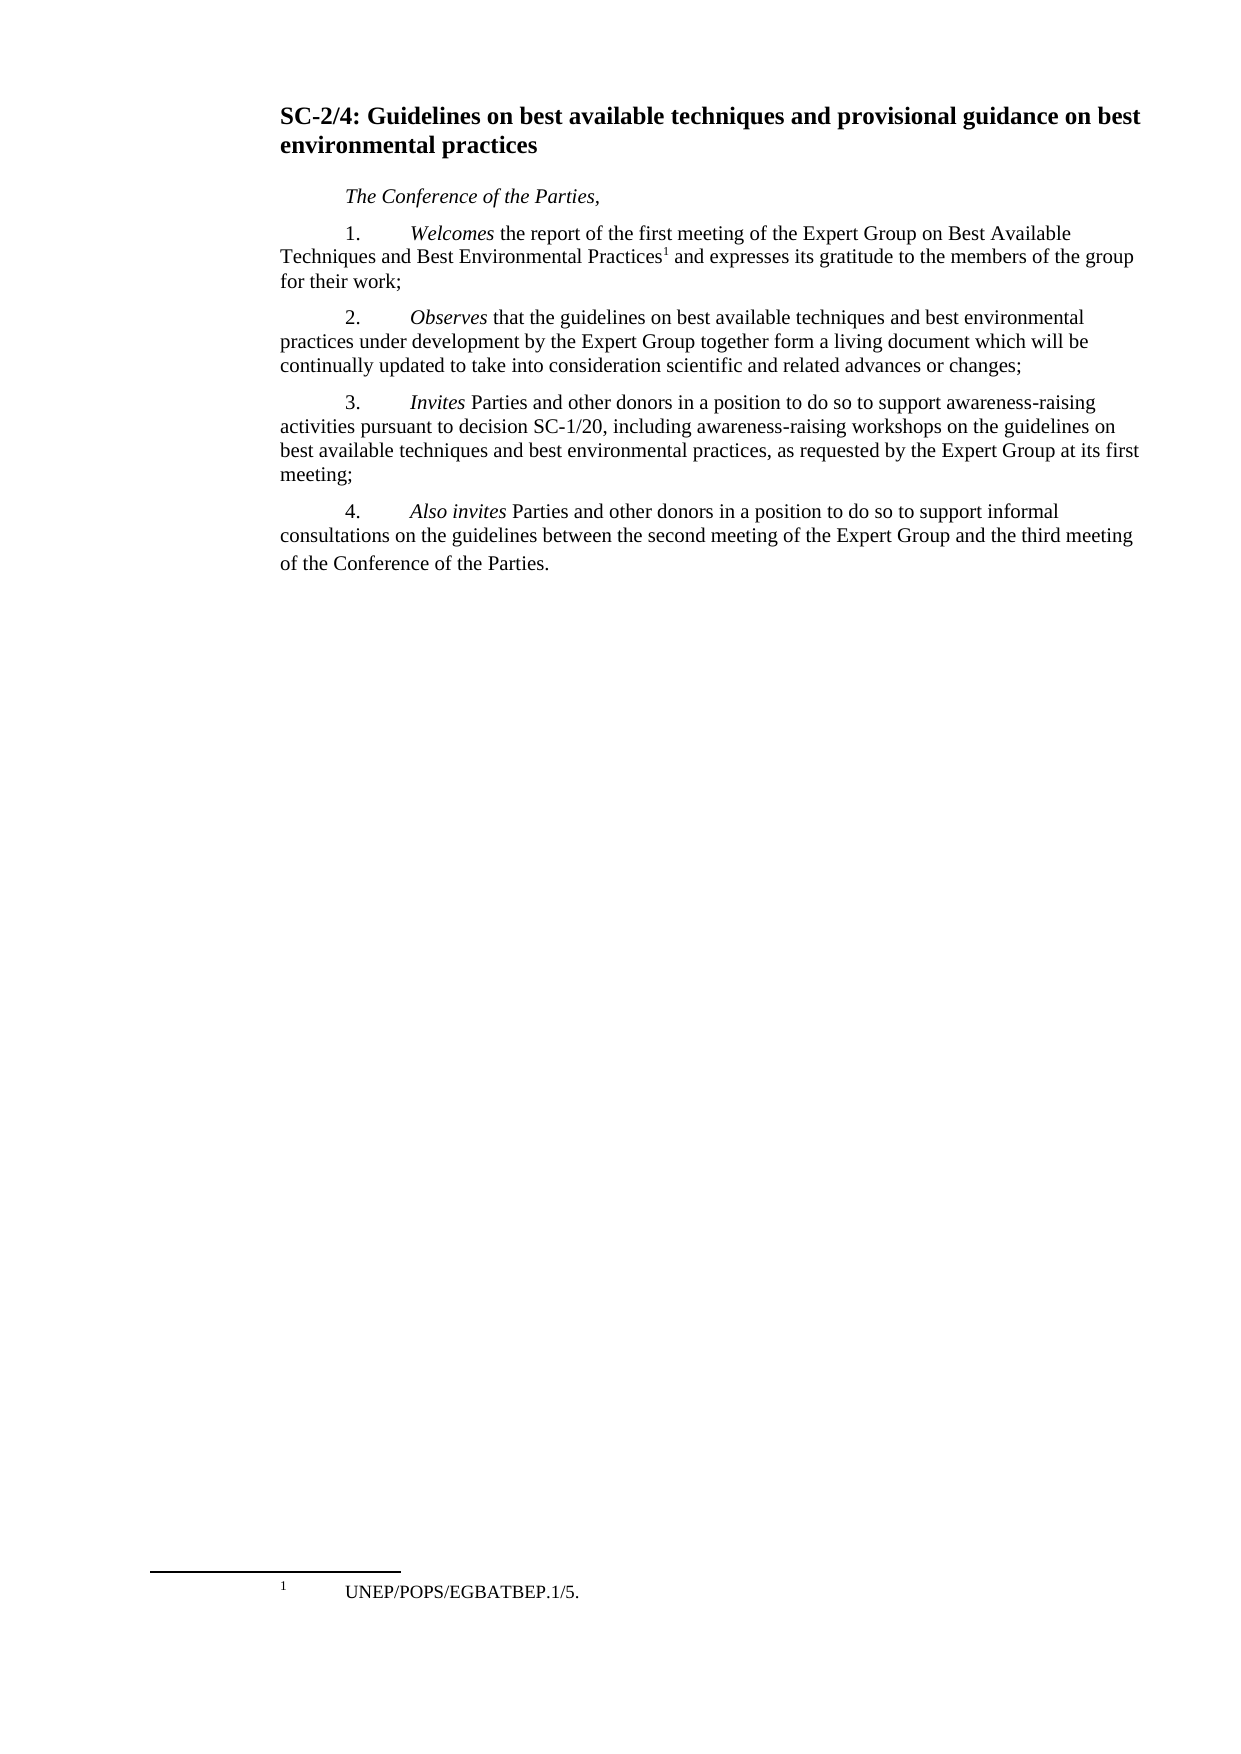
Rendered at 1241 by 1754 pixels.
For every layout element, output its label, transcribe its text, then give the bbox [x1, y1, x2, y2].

title SC-2/4: Guidelines on best available techniques and provisional guidance on best environmental practices [280, 101, 1152, 159]
text 4. Also invites Parties and other donors in a position to do so to support informal consultations on the guidelines between the second meeting of the Expert Group and the third meeting of the Conference of the Parties. [280, 498, 1152, 575]
text 3. Invites Parties and other donors in a position to do so to support awareness-raising activities pursuant to decision SC-1/20, including awareness-raising workshops on the guidelines on best available techniques and best environmental practices, as requested by the Expert Group at its first meeting; [280, 390, 1152, 486]
text 2. Observes that the guidelines on best available techniques and best environmental practices under development by the Expert Group together form a living document which will be continually updated to take into consideration scientific and related advances or changes; [280, 305, 1152, 377]
text The Conference of the Parties, [280, 184, 1152, 208]
text 1. Welcomes the report of the first meeting of the Expert Group on Best Available Techniques and Best Environmental Practices and expresses its gratitude to the members of the group for their work; [280, 220, 1152, 293]
